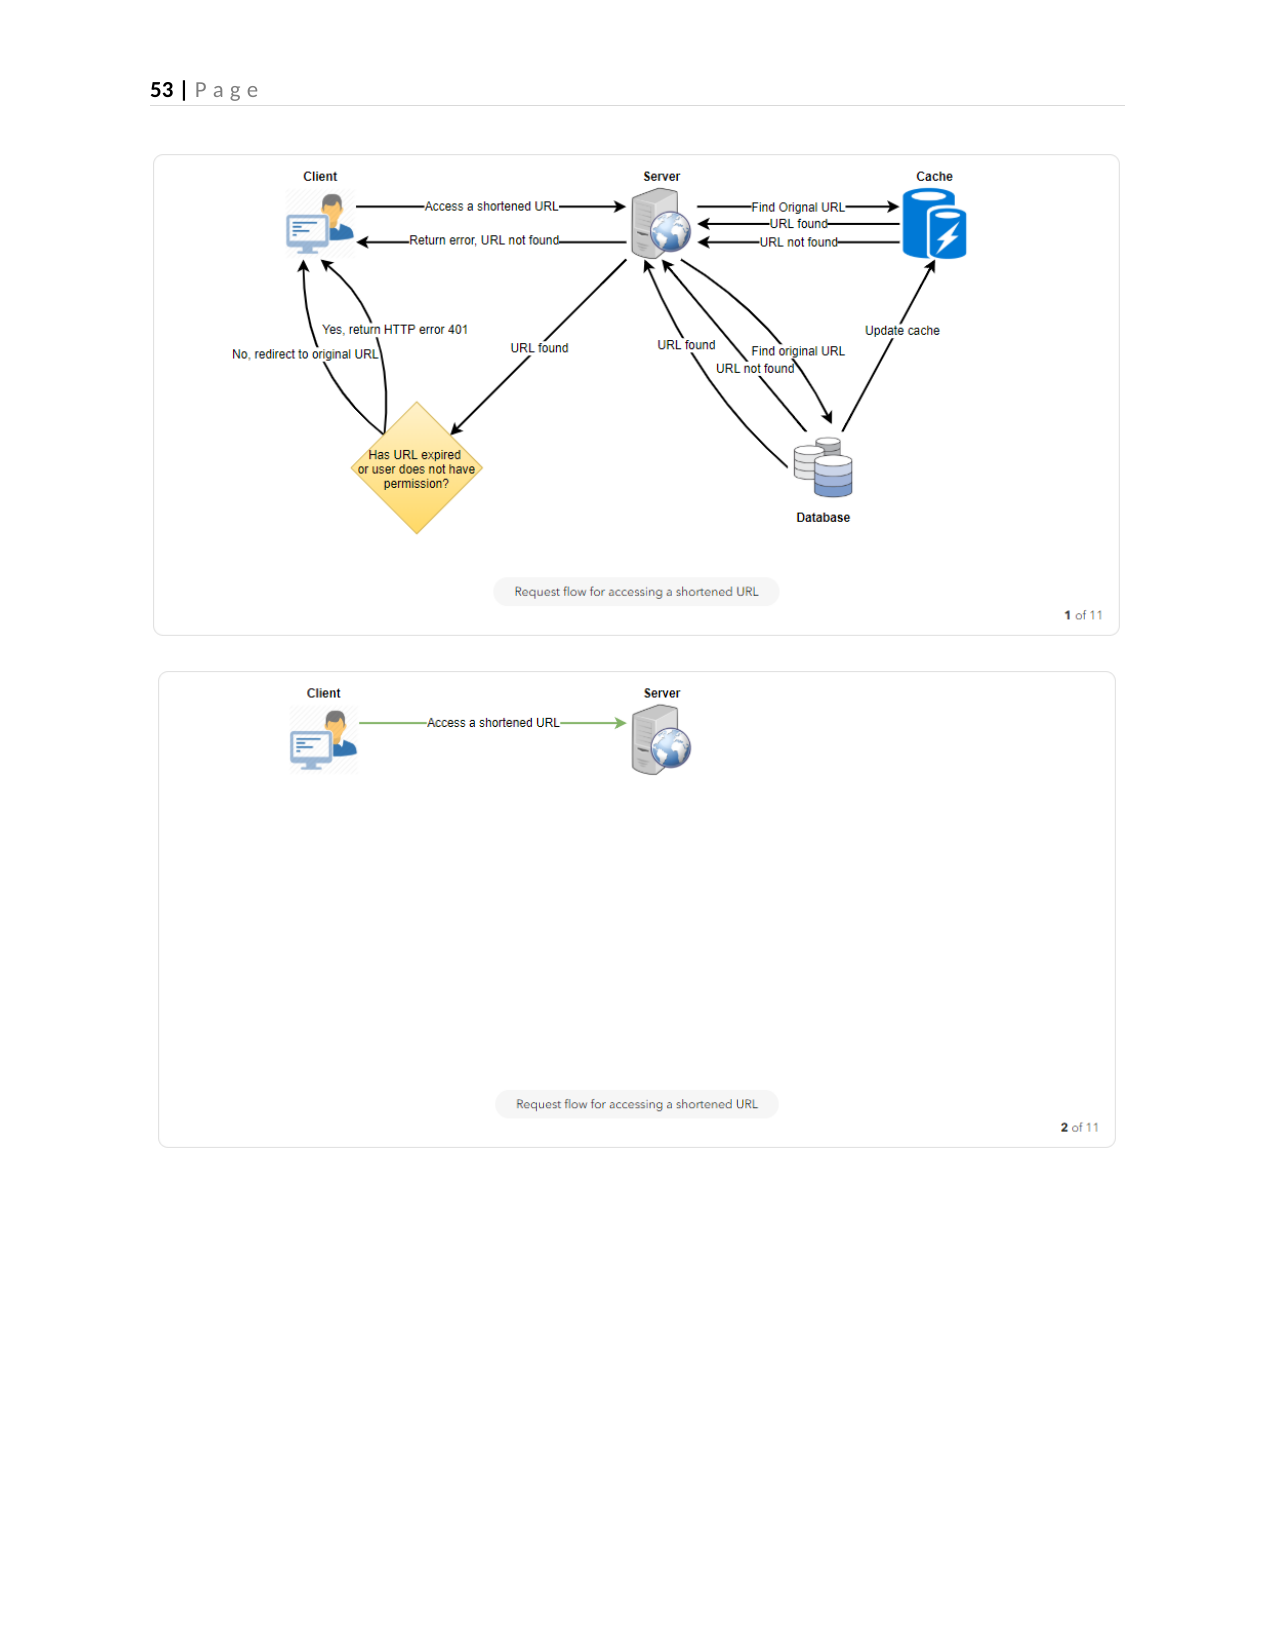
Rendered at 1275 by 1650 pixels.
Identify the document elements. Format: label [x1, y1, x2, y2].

picture [150, 150, 1125, 641]
picture [150, 665, 1125, 1153]
